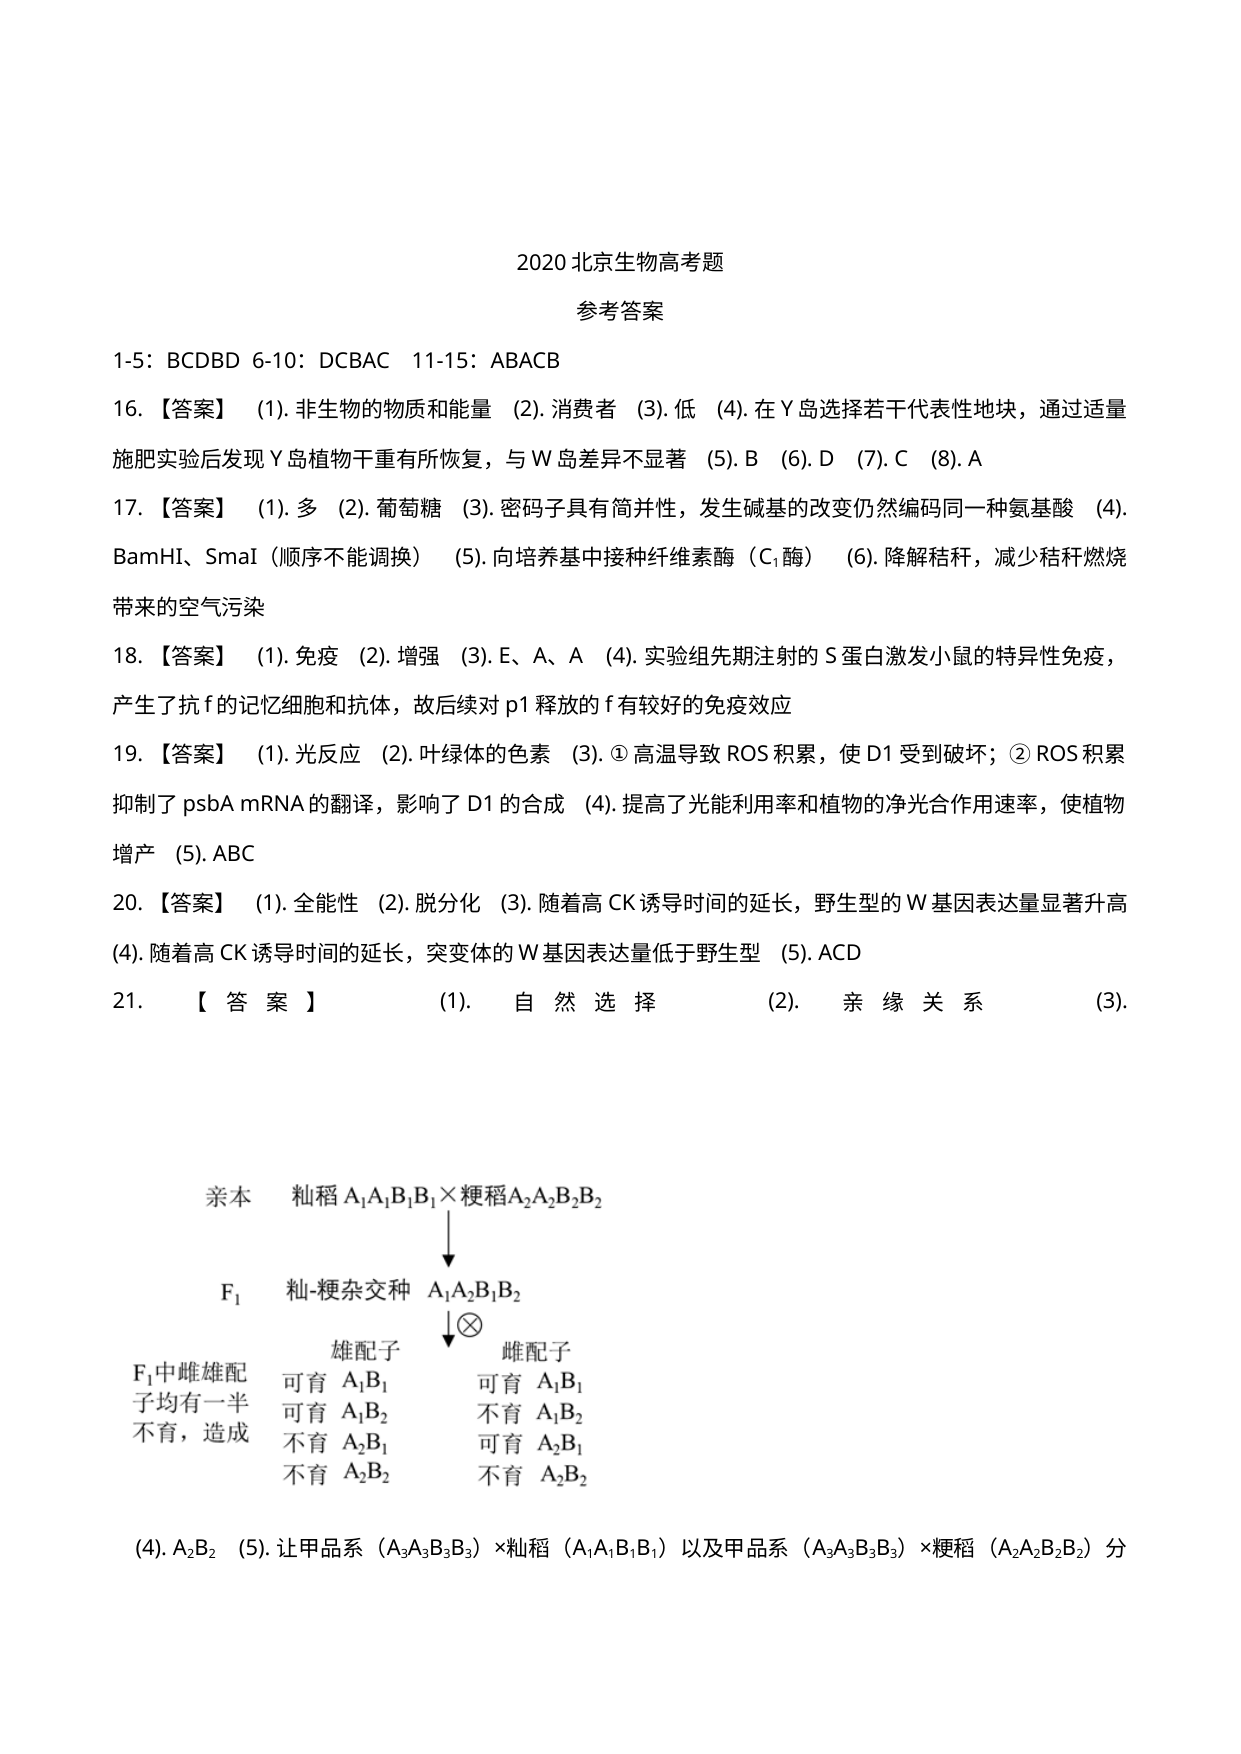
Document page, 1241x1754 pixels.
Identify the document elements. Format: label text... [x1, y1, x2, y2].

text 1-5：BCDBD 6-10：DCBAC 11-15：ABACB [112, 342, 1128, 375]
text 参考答案 [112, 293, 1128, 326]
text 16. 【答案】 (1). 非生物的物质和能量 (2). 消费者 (3). 低 (4). 在Y岛选择若干代表性地块，通过适量施肥实验后发现Y岛植物干重有所恢复，与W岛差异不显著 (5). B (6). D (7). C (8). A [112, 391, 1128, 474]
text 17. 【答案】 (1). 多 (2). 葡萄糖 (3). 密码子具有简并性，发生碱基的改变仍然编码同一种氨基酸 (4). BamHI、SmaI（顺序不能调换） (5). 向培养基中接种纤维素酶（C1酶） (6). 降解秸秆，减少秸秆燃烧带来的空气污染 [112, 490, 1128, 622]
text 18. 【答案】 (1). 免疫 (2). 增强 (3). E、A、A (4). 实验组先期注射的S蛋白激发小鼠的特异性免疫，产生了抗f的记忆细胞和抗体，故后续对p1释放的f有较好的免疫效应 [112, 638, 1128, 721]
text 20. 【答案】 (1). 全能性 (2). 脱分化 (3). 随着高CK诱导时间的延长，野生型的W基因表达量显著升高 (4). 随着高CK诱导时间的延长，突变体的W基因表达量低于野生型 (5). ACD [112, 885, 1128, 968]
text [112, 984, 1128, 1563]
picture [112, 1182, 666, 1489]
text 2020北京生物高考题 [112, 244, 1128, 277]
text 19. 【答案】 (1). 光反应 (2). 叶绿体的色素 (3). ①高温导致ROS积累，使D1受到破坏；②ROS积累抑制了psbA mRNA的翻译，影响了D1的合成 (4). 提高了光能利用率和植物的净光合作用速率，使植物增产 (5). ABC [112, 737, 1128, 869]
